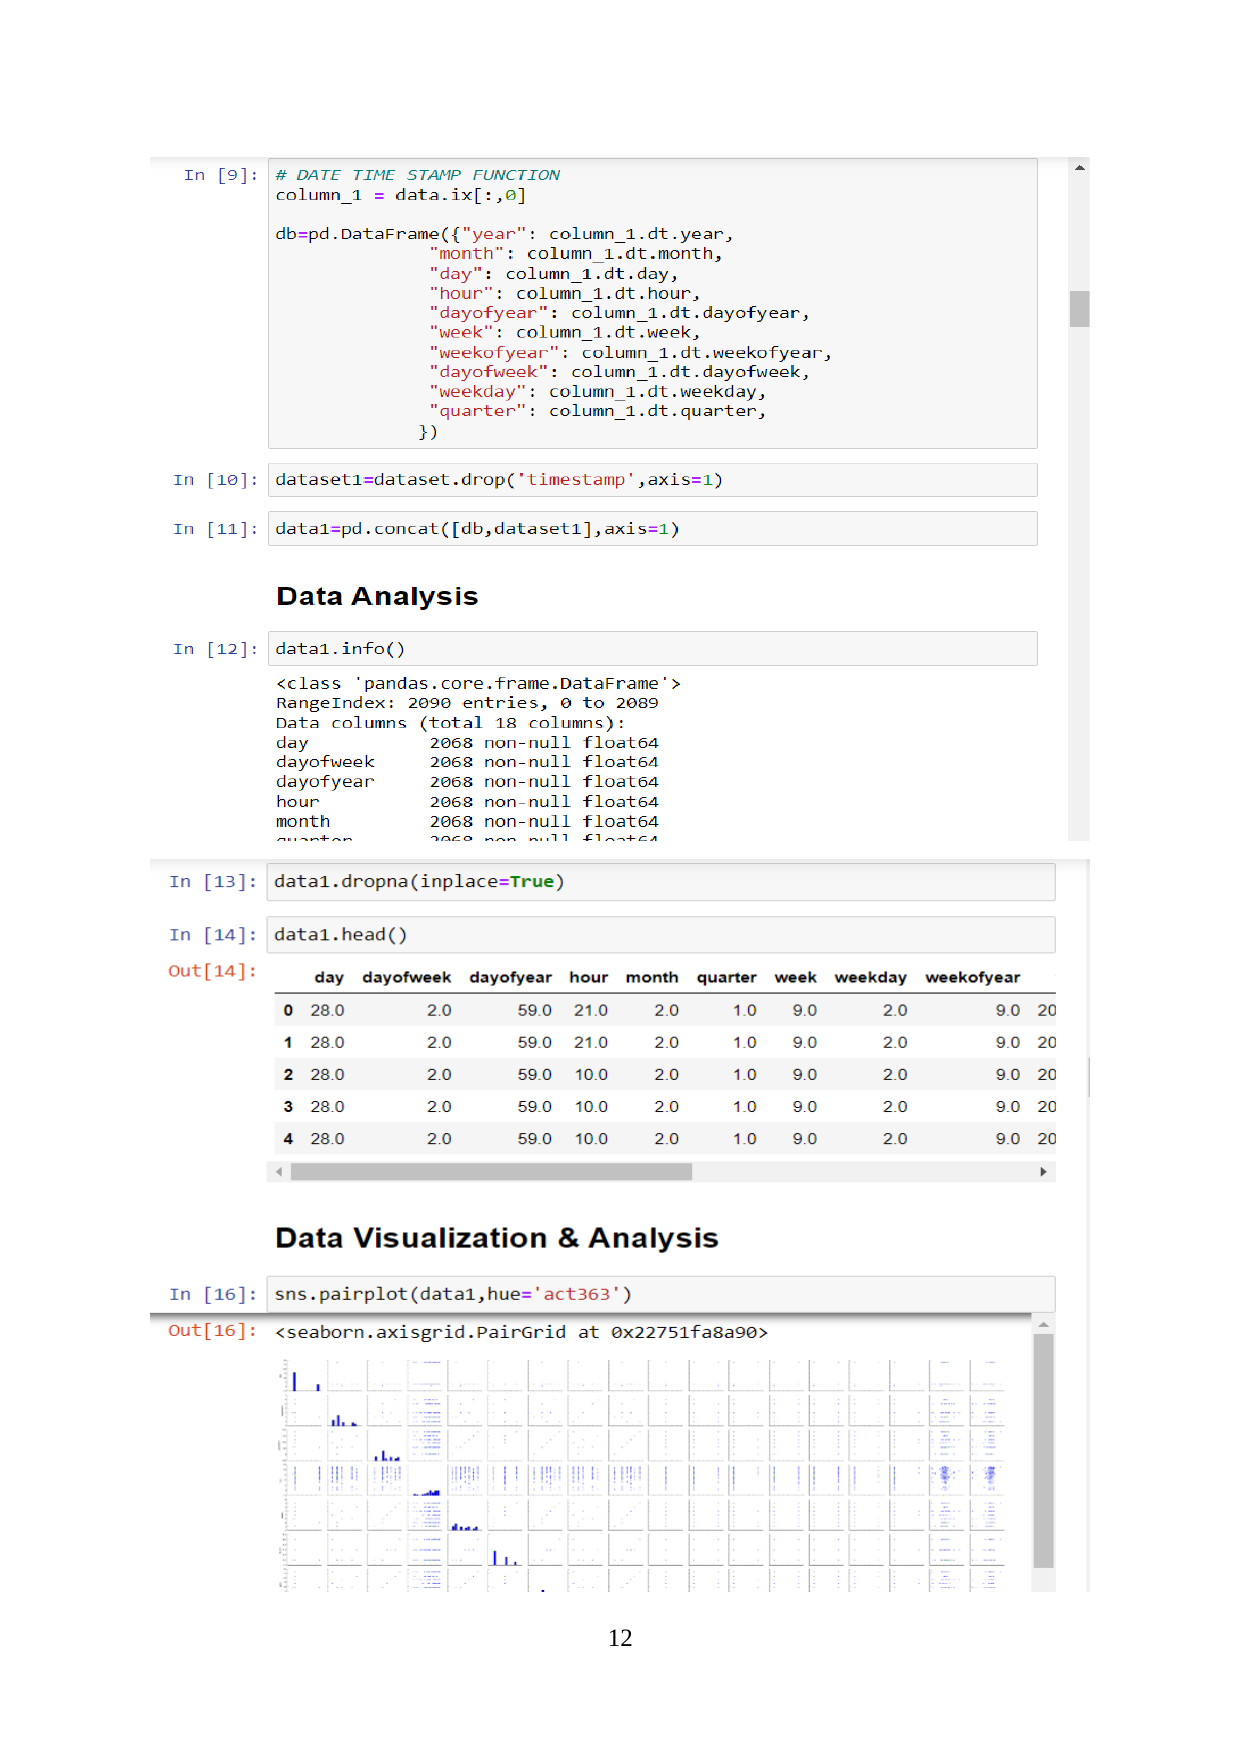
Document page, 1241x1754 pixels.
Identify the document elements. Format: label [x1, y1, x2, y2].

picture [150, 859, 1090, 1592]
picture [150, 150, 1090, 841]
